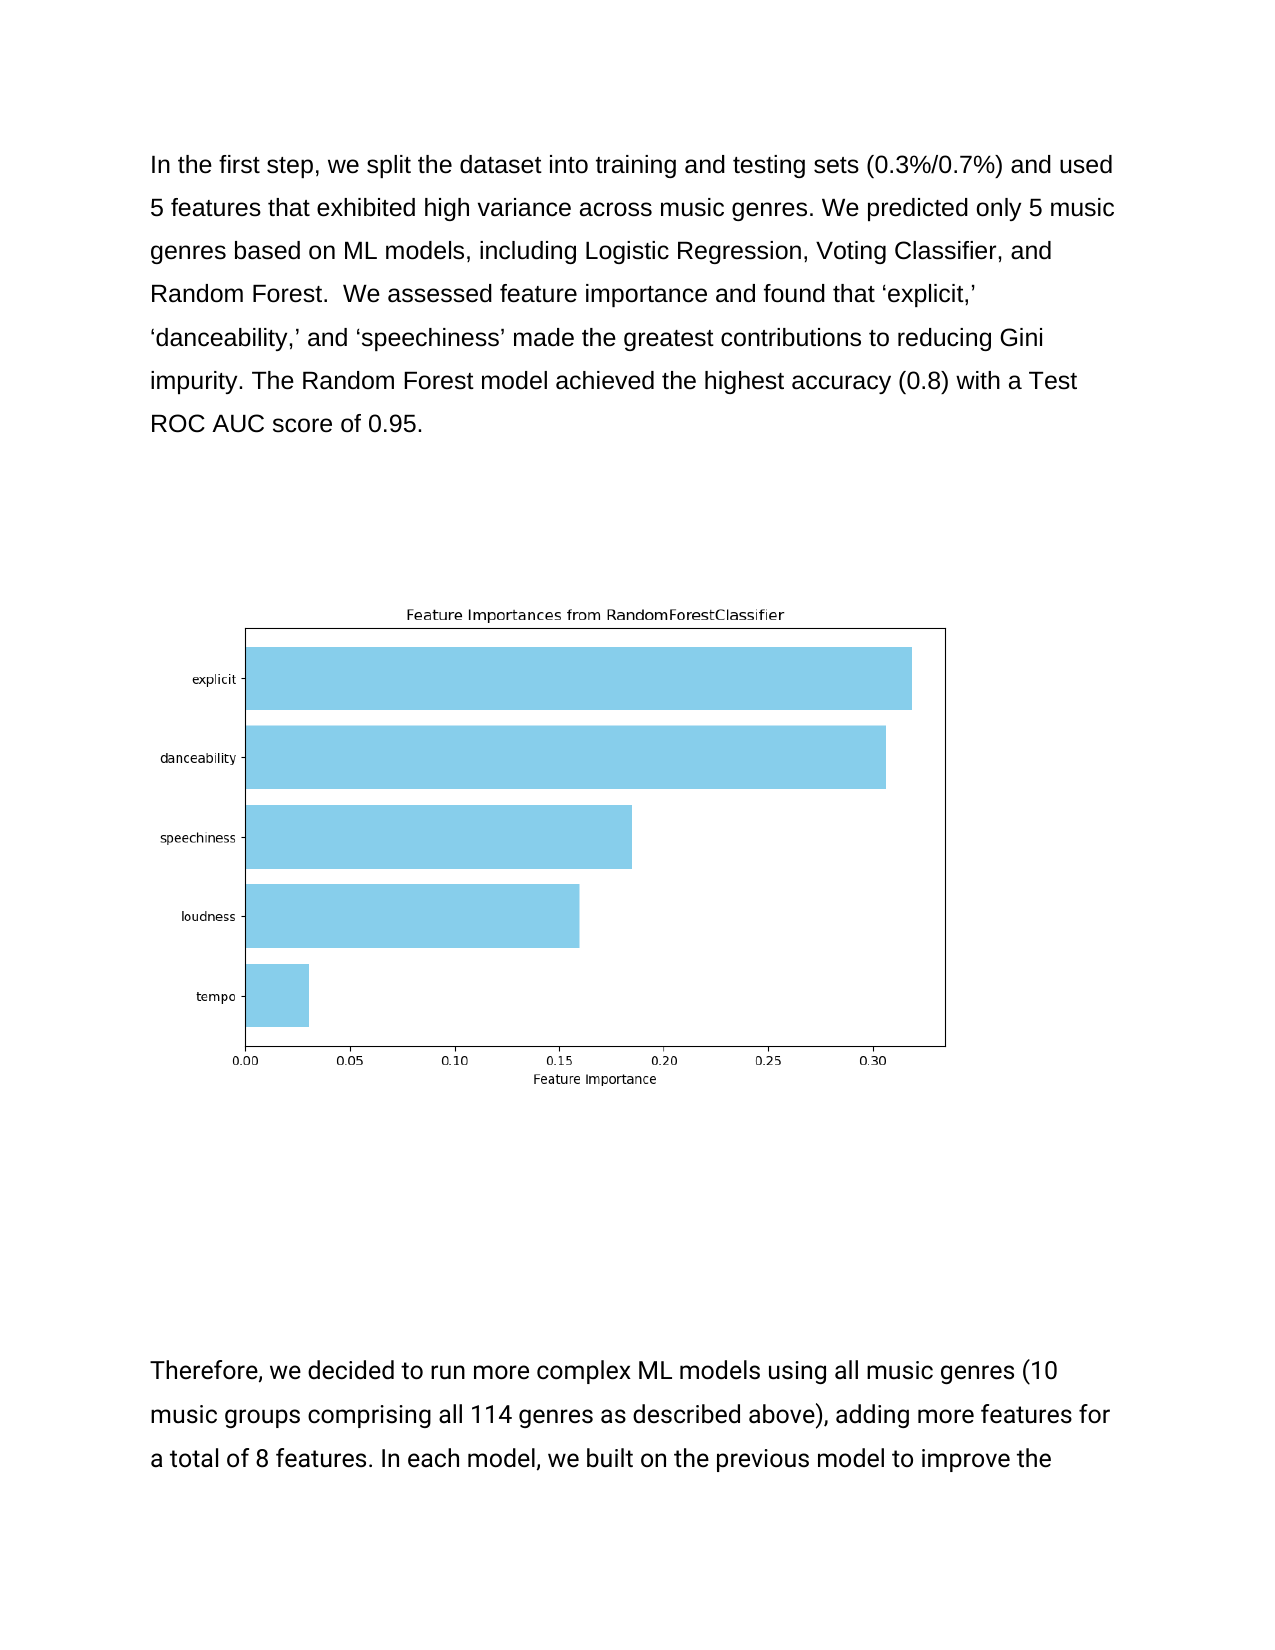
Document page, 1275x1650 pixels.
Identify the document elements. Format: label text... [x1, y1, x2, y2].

picture [150, 600, 953, 1094]
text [150, 1356, 1125, 1473]
text In the first step, we split the dataset into training and testing sets (0.3%/0.7%) and used 5 features that exhibited high variance across music genres. We predicted only 5 music genres based on ML models, including Logistic Regression, Voting Classifier, and Random Forest. We assessed feature importance and found that ‘explicit,’ ‘danceability,’ and ‘speechiness’ made the greatest contributions to reducing Gini impurity. The Random Forest model achieved the highest accuracy (0.8) with a Test ROC AUC score of 0.95. [150, 150, 1125, 437]
